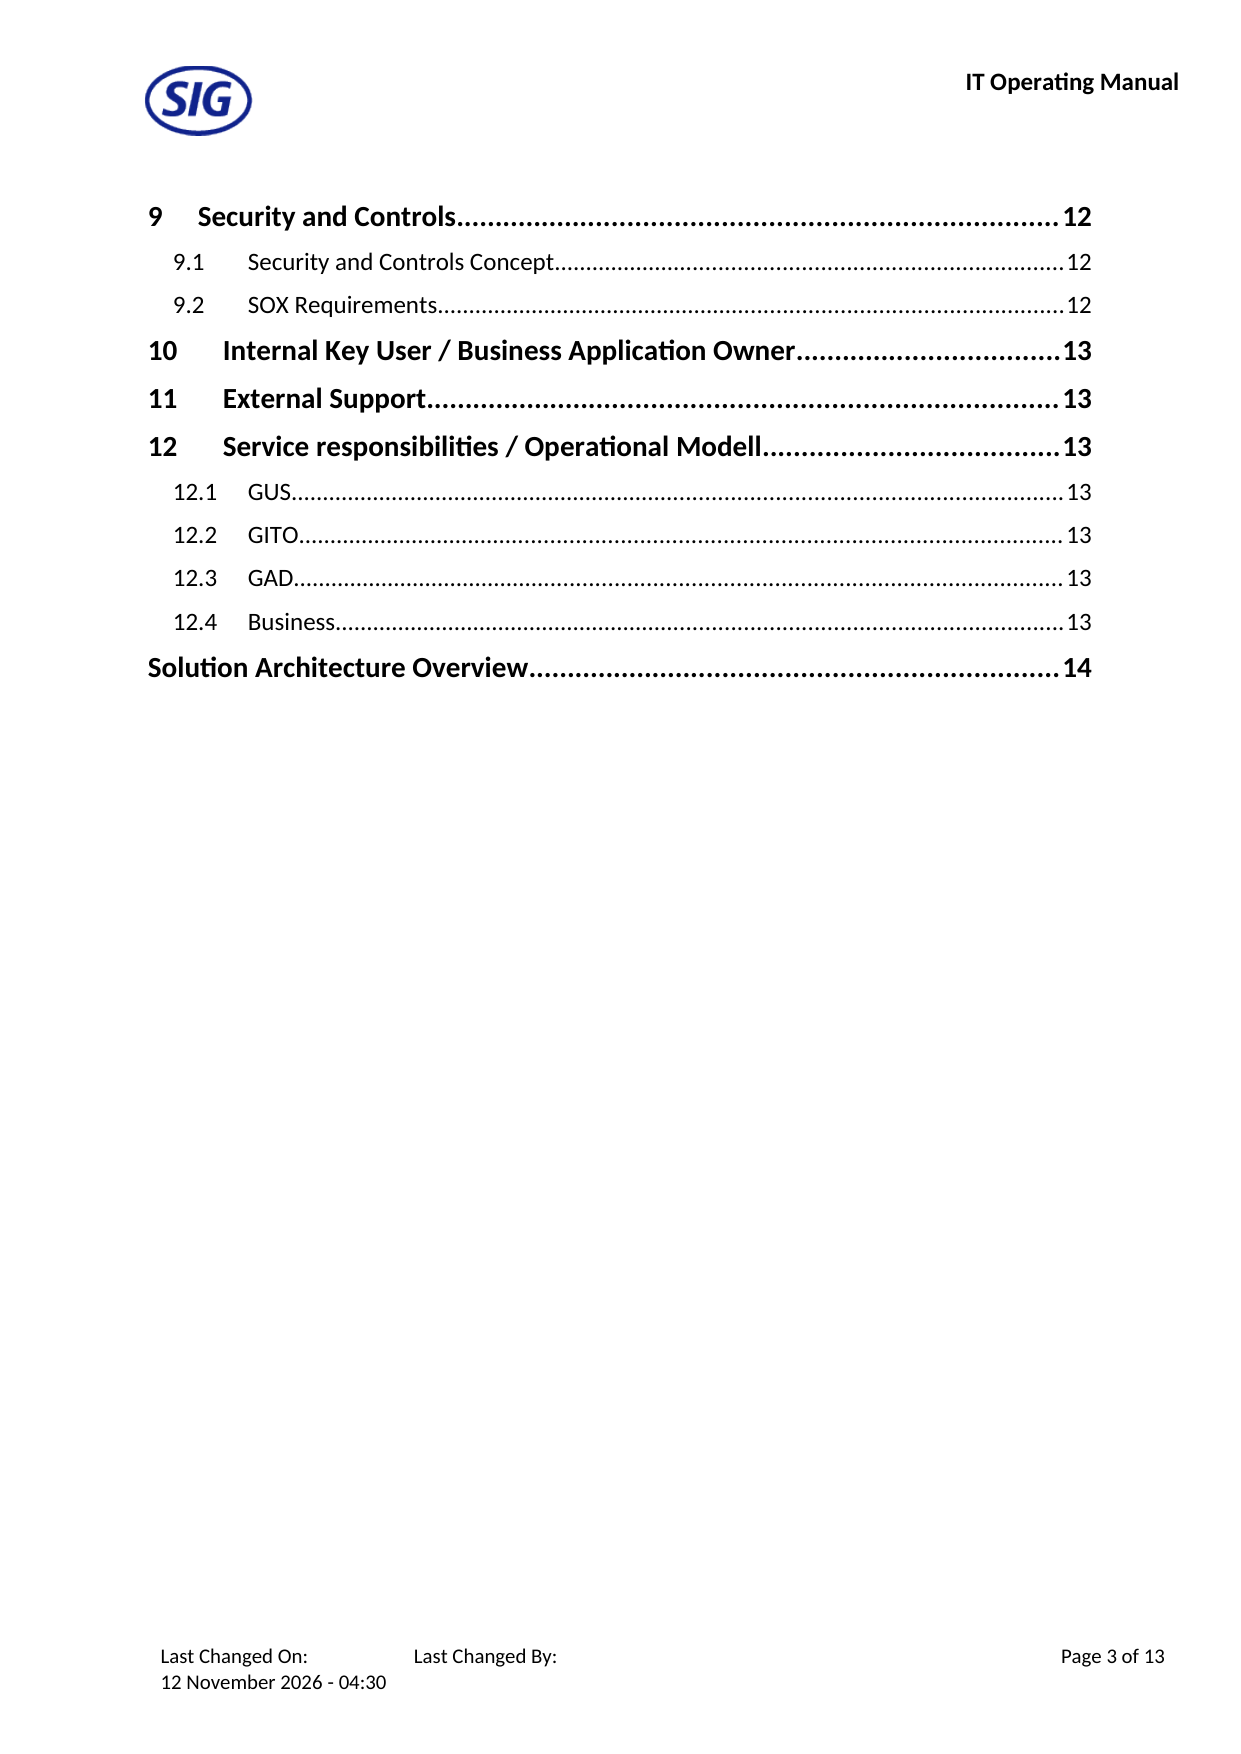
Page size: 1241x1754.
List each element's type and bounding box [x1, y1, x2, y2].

picture [144, 66, 253, 136]
